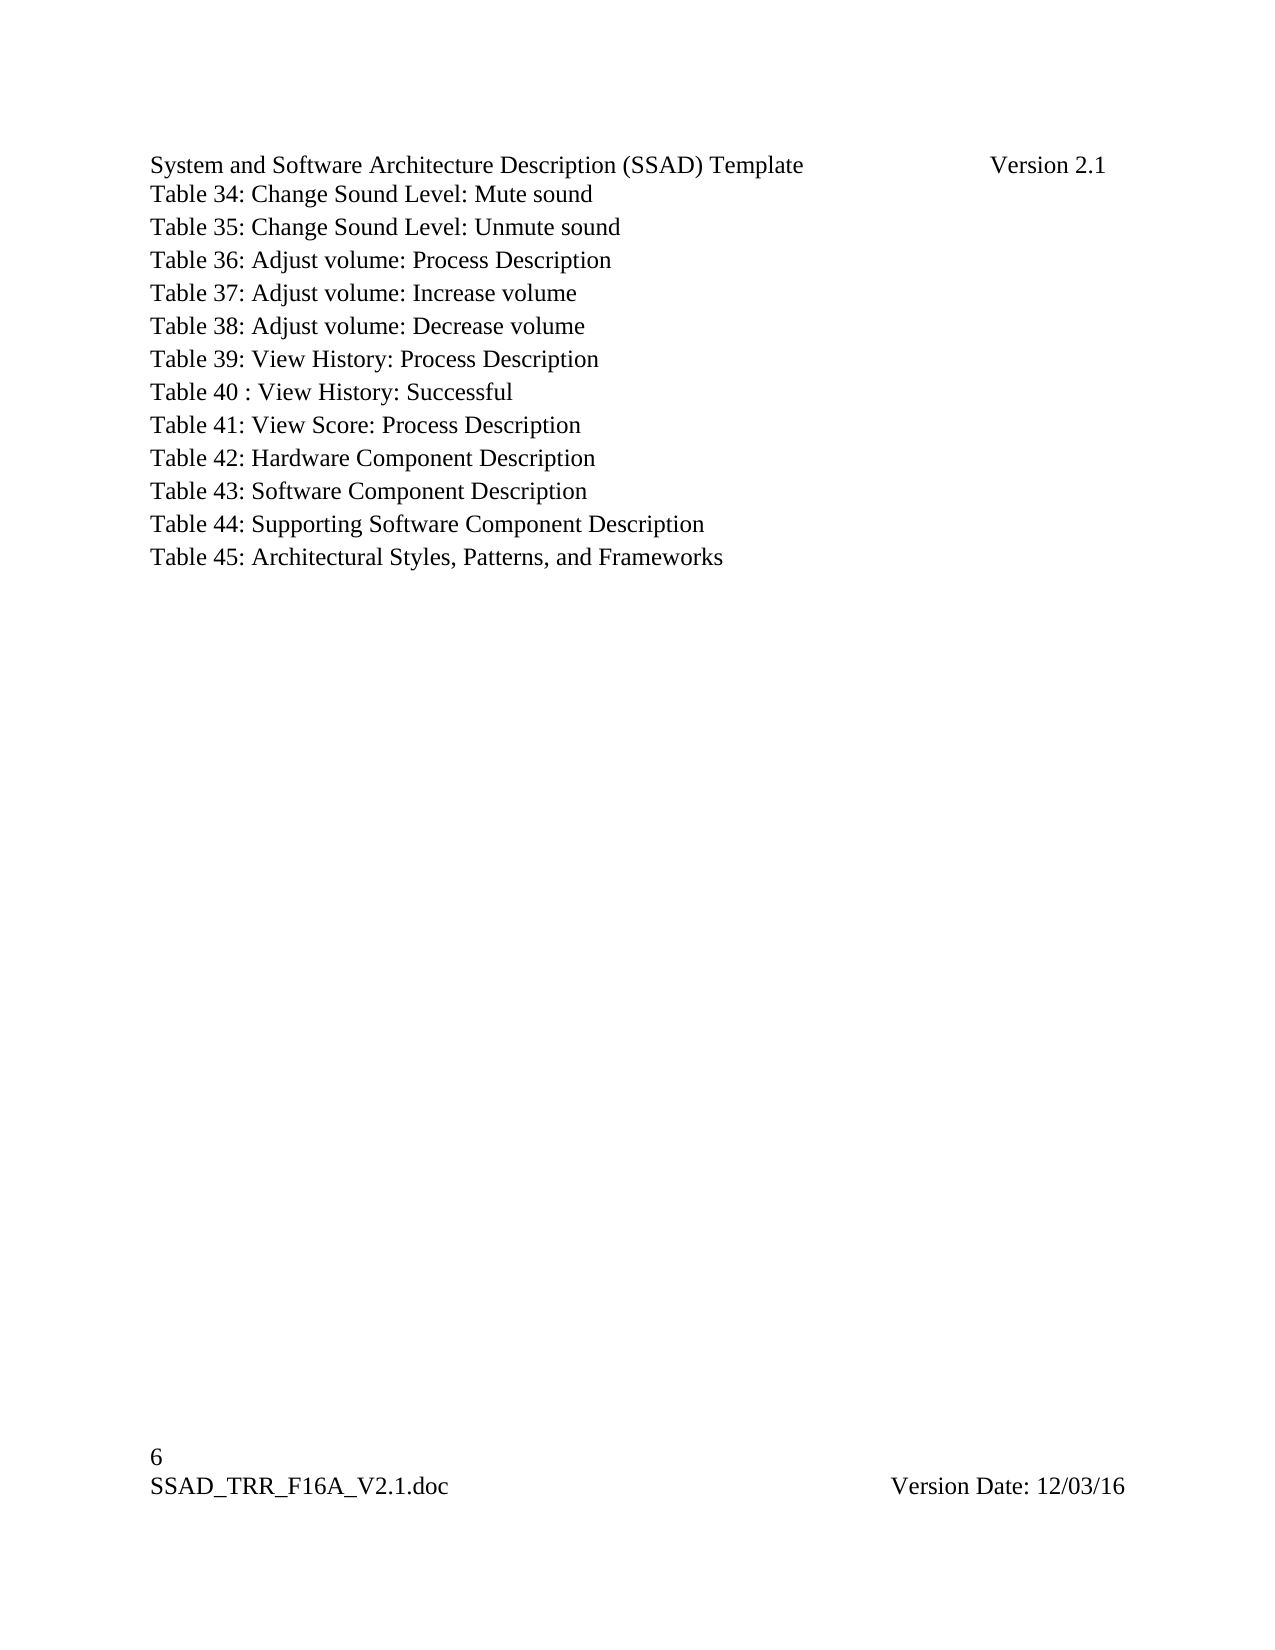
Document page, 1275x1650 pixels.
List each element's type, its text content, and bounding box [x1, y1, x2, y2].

text Table 41: View Score: Process Description [150, 410, 1125, 439]
text Table 34: Change Sound Level: Mute sound [150, 179, 1125, 207]
text Table 35: Change Sound Level: Unmute sound [150, 212, 1125, 241]
text Table 37: Adjust volume: Increase volume [150, 278, 1125, 307]
text Table 39: View History: Process Description [150, 344, 1125, 373]
text Table 43: Software Component Description [150, 476, 1125, 505]
text Table 40 : View History: Successful [150, 377, 1125, 406]
text Table 44: Supporting Software Component Description [150, 509, 1125, 538]
text Table 45: Architectural Styles, Patterns, and Frameworks [150, 542, 1125, 571]
text Table 36: Adjust volume: Process Description [150, 245, 1125, 273]
text Table 42: Hardware Component Description [150, 443, 1125, 472]
text Table 38: Adjust volume: Decrease volume [150, 311, 1125, 339]
